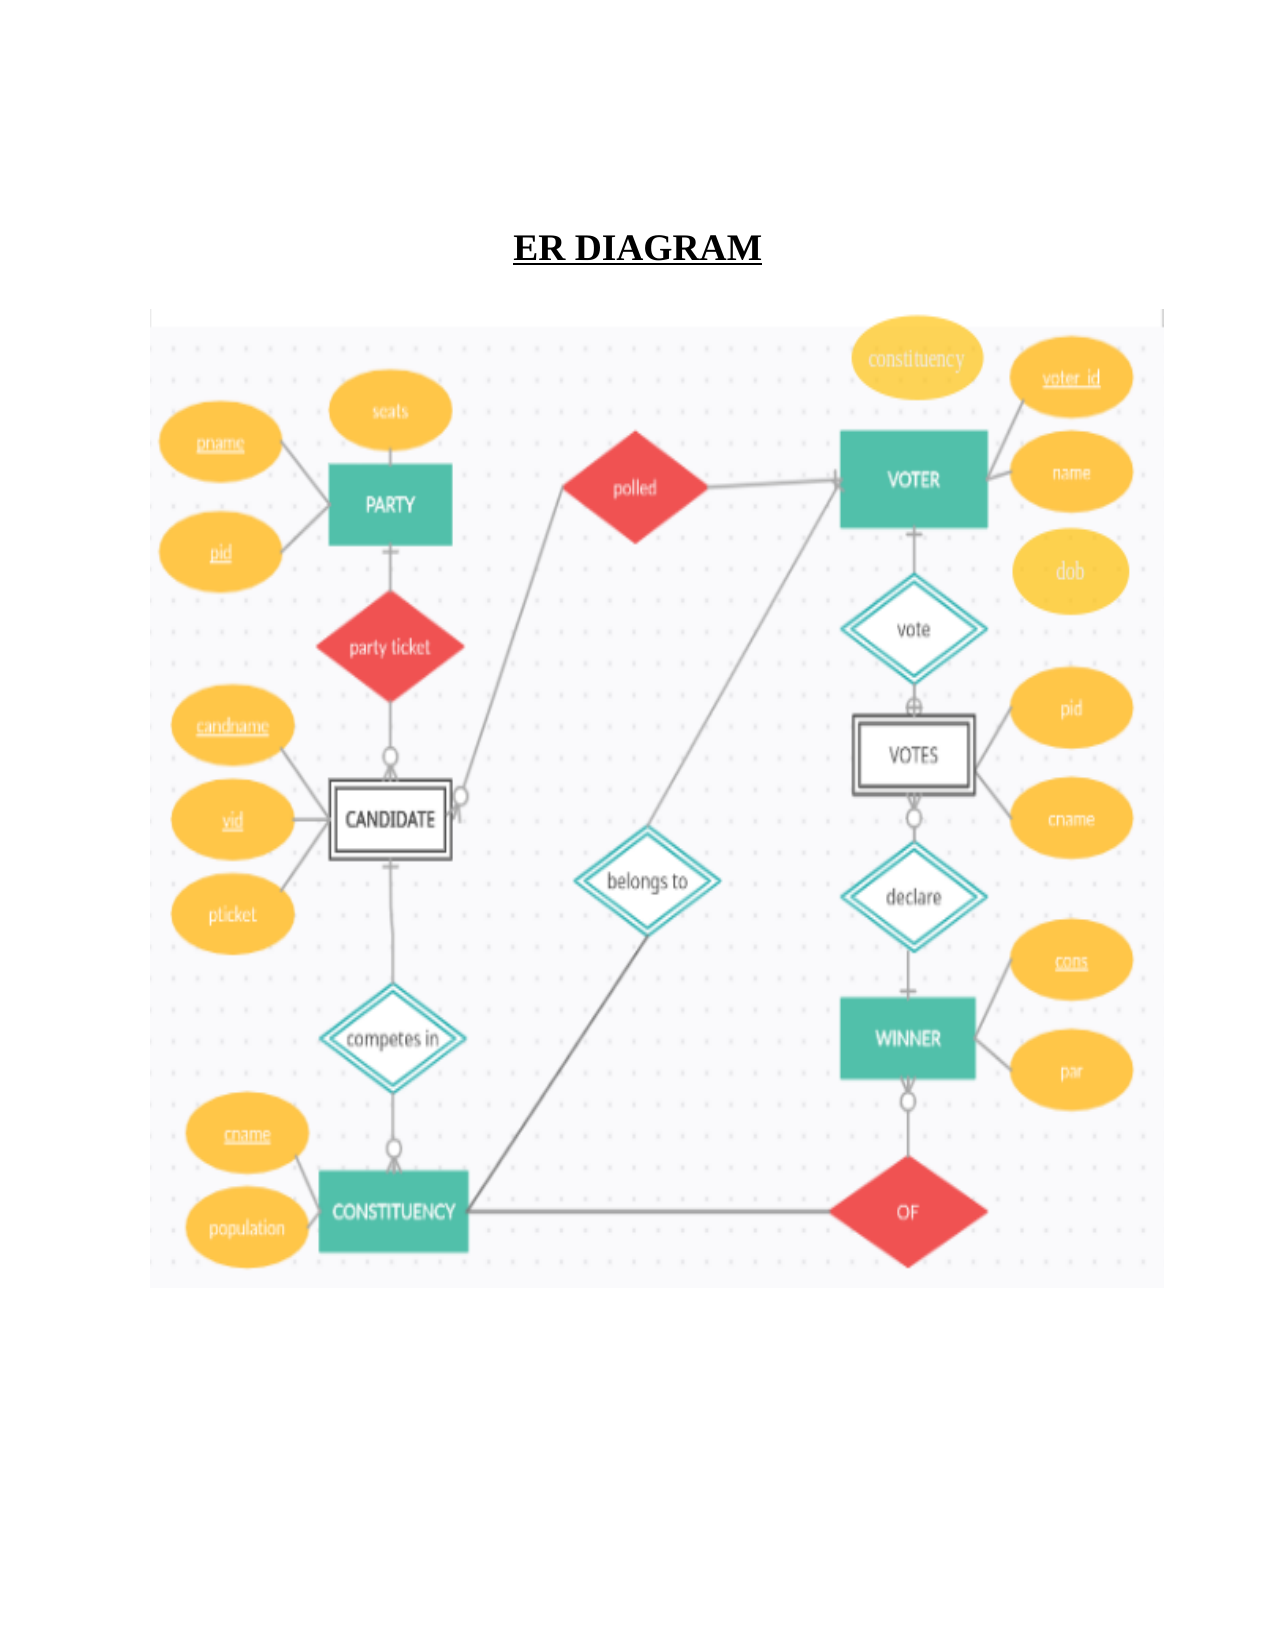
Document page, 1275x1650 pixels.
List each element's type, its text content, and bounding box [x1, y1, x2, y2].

picture [150, 309, 1164, 1288]
subtitle ER DIAGRAM [150, 233, 1125, 267]
